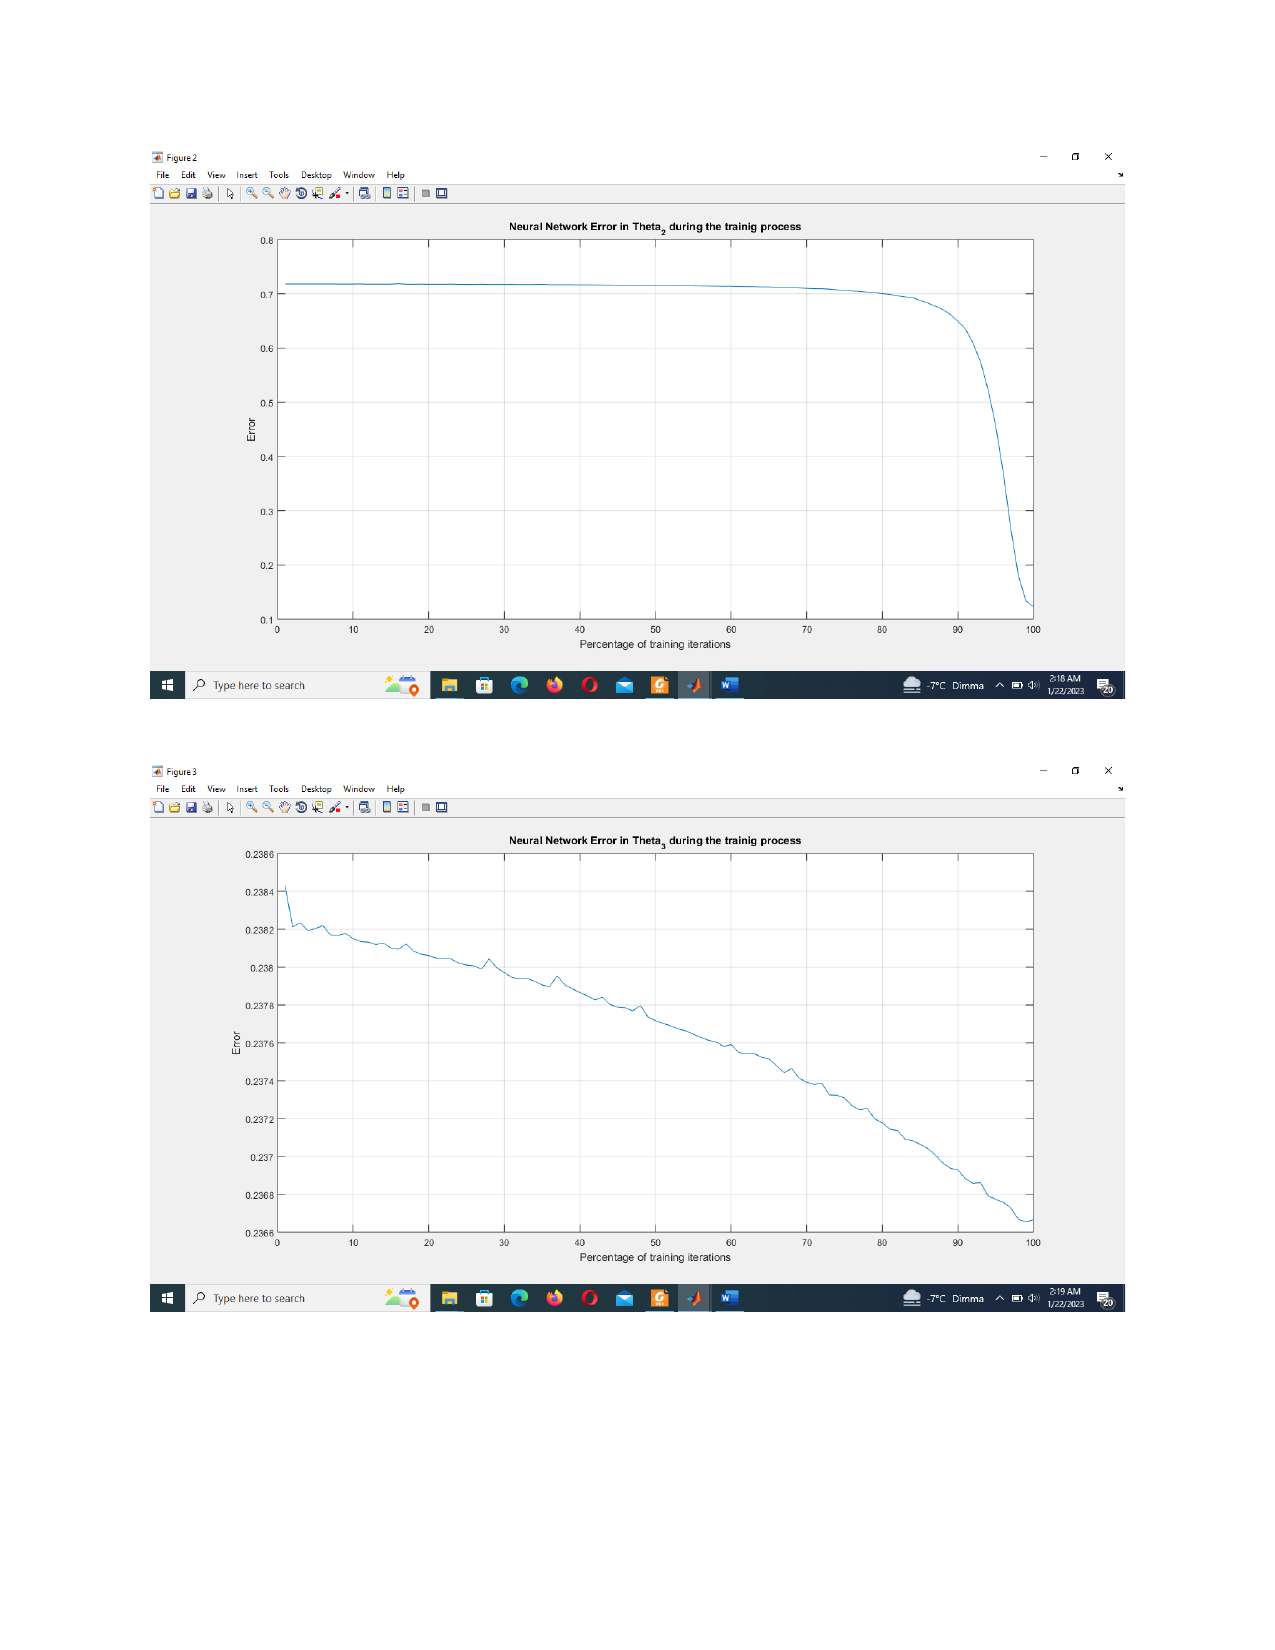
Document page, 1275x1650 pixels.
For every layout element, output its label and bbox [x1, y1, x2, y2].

picture [150, 150, 1125, 699]
picture [150, 763, 1125, 1312]
